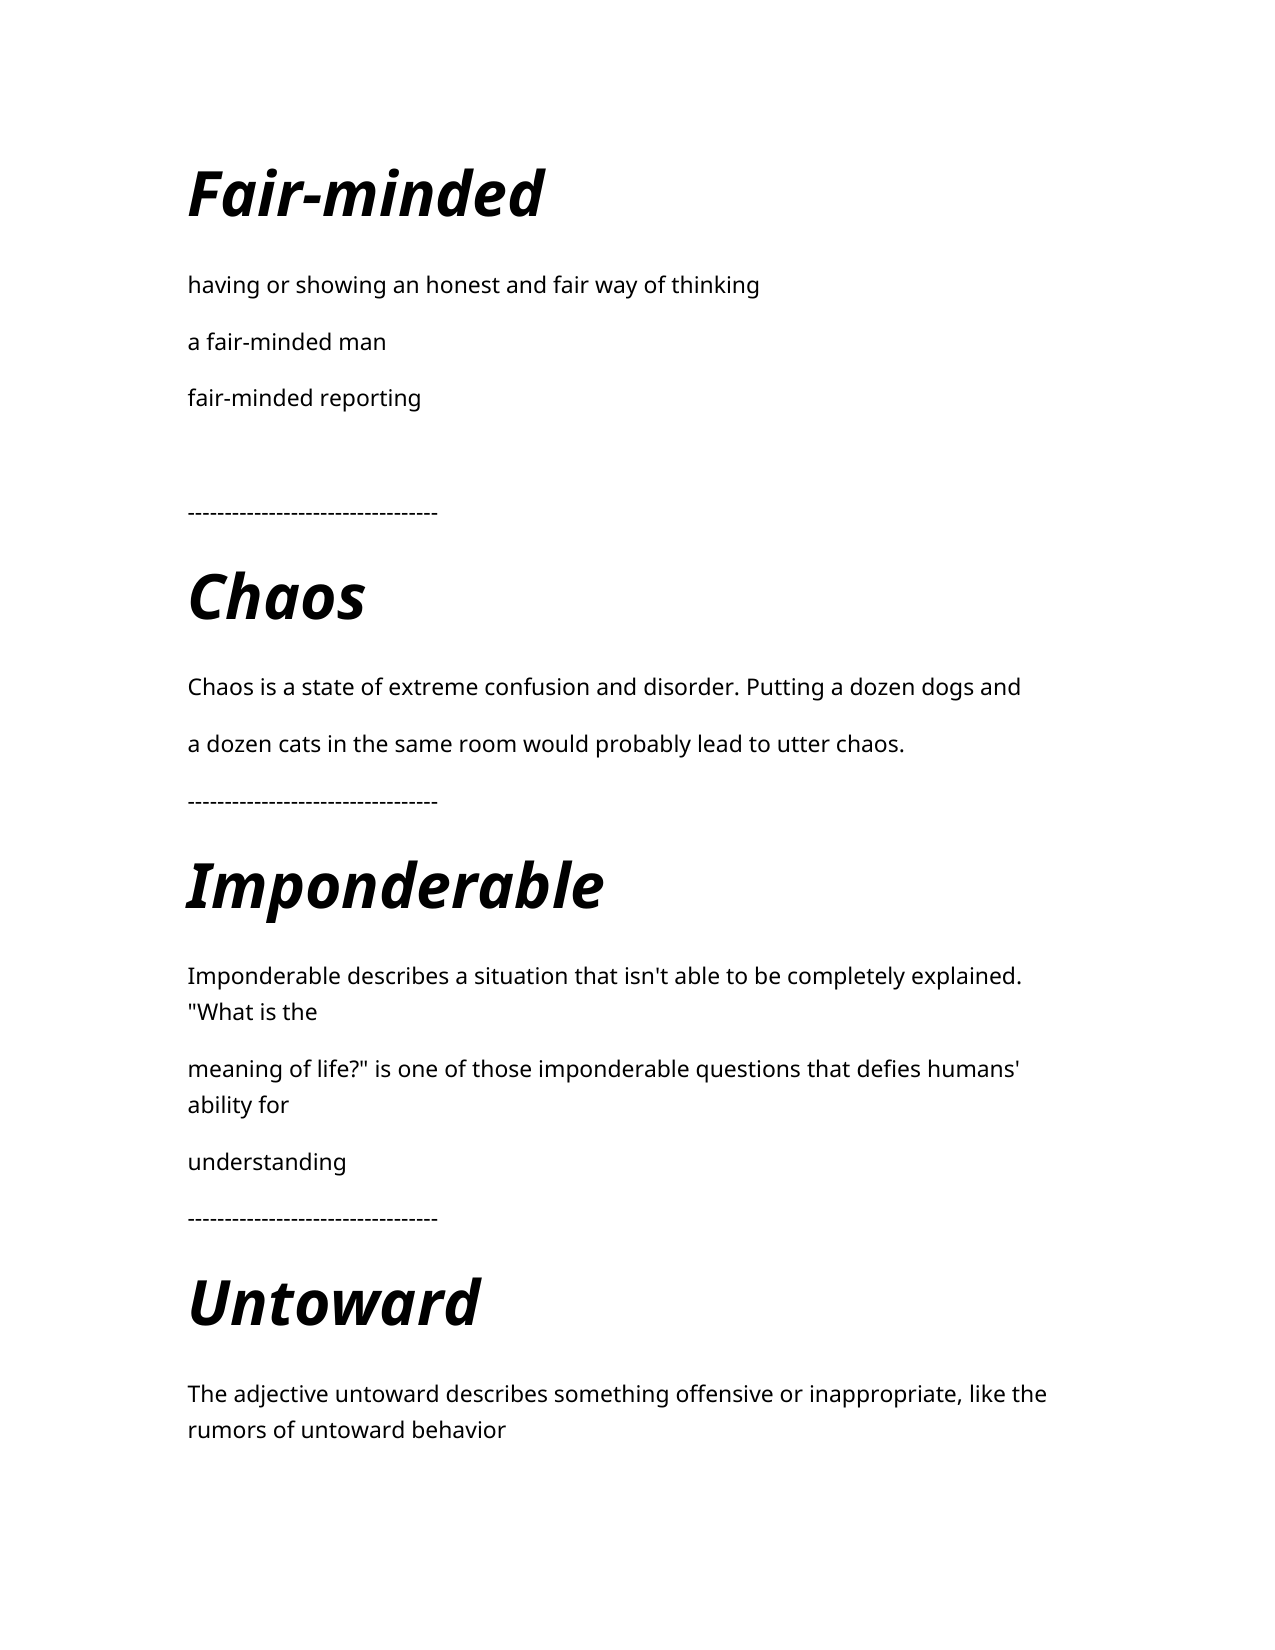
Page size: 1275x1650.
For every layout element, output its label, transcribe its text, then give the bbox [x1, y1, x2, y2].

text Imponderable describes a situation that isn't able to be completely explained. "What is the [187, 960, 1087, 1027]
text understanding [187, 1146, 1087, 1177]
text Imponderable [187, 841, 1087, 927]
text a dozen cats in the same room would probably lead to utter chaos. [187, 728, 1087, 759]
text having or showing an honest and fair way of thinking [187, 269, 1087, 300]
text meaning of life?" is one of those imponderable questions that defies humans' ability for [187, 1053, 1087, 1120]
text Chaos is a state of extreme confusion and disorder. Putting a dozen dogs and [187, 671, 1087, 702]
text Fair-minded [187, 150, 1087, 235]
text ---------------------------------- [187, 785, 1087, 816]
text Chaos [187, 552, 1087, 638]
text ---------------------------------- [187, 1202, 1087, 1233]
text The adjective untoward describes something offensive or inappropriate, like the rumors of untoward behavior [187, 1378, 1087, 1445]
text ---------------------------------- [187, 496, 1087, 527]
text a fair-minded man [187, 325, 1087, 357]
text fair-minded reporting [187, 382, 1087, 413]
text Untoward [187, 1259, 1087, 1344]
